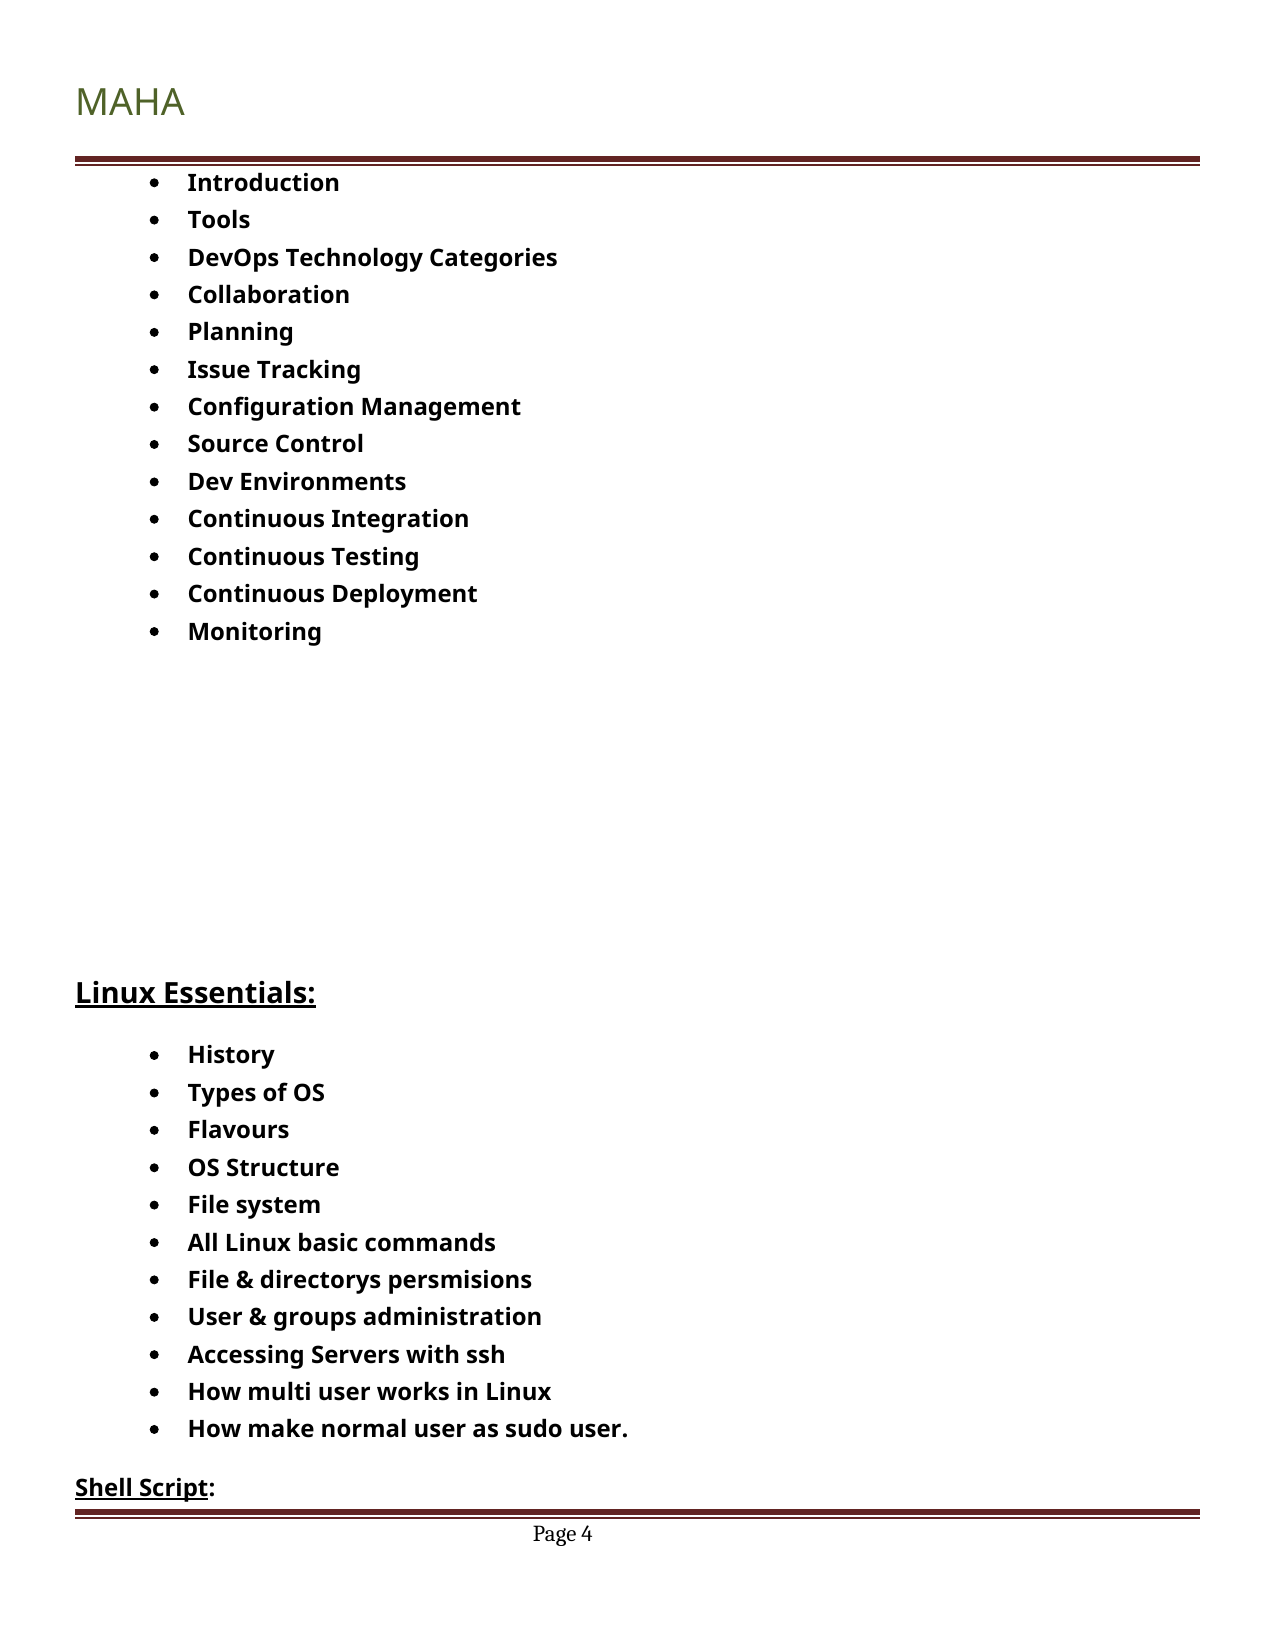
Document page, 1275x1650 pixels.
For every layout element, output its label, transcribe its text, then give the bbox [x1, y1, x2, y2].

list User & groups administration [150, 1300, 1200, 1333]
list Collaboration [150, 278, 1200, 310]
list Continuous Testing [150, 539, 1200, 572]
list Planning [150, 315, 1200, 348]
list Source Control [150, 427, 1200, 460]
list How make normal user as sudo user. [150, 1412, 1200, 1445]
list Configuration Management [150, 390, 1200, 422]
list All Linux basic commands [150, 1225, 1200, 1258]
list File system [150, 1188, 1200, 1221]
list History [150, 1038, 1200, 1071]
list OS Structure [150, 1151, 1200, 1183]
list How multi user works in Linux [150, 1375, 1200, 1407]
list Flavours [150, 1113, 1200, 1146]
list Continuous Deployment [150, 577, 1200, 609]
list Types of OS [150, 1076, 1200, 1108]
list Tools [150, 203, 1200, 236]
text Linux Essentials: [75, 972, 1200, 1012]
list Accessing Servers with ssh [150, 1337, 1200, 1370]
text Shell Script: [75, 1471, 1200, 1503]
list Introduction [150, 166, 1200, 198]
list File & directorys persmisions [150, 1263, 1200, 1295]
list DevOps Technology Categories [150, 240, 1200, 273]
list Dev Environments [150, 465, 1200, 497]
list Issue Tracking [150, 352, 1200, 385]
list Monitoring [150, 614, 1200, 647]
list Continuous Integration [150, 502, 1200, 535]
